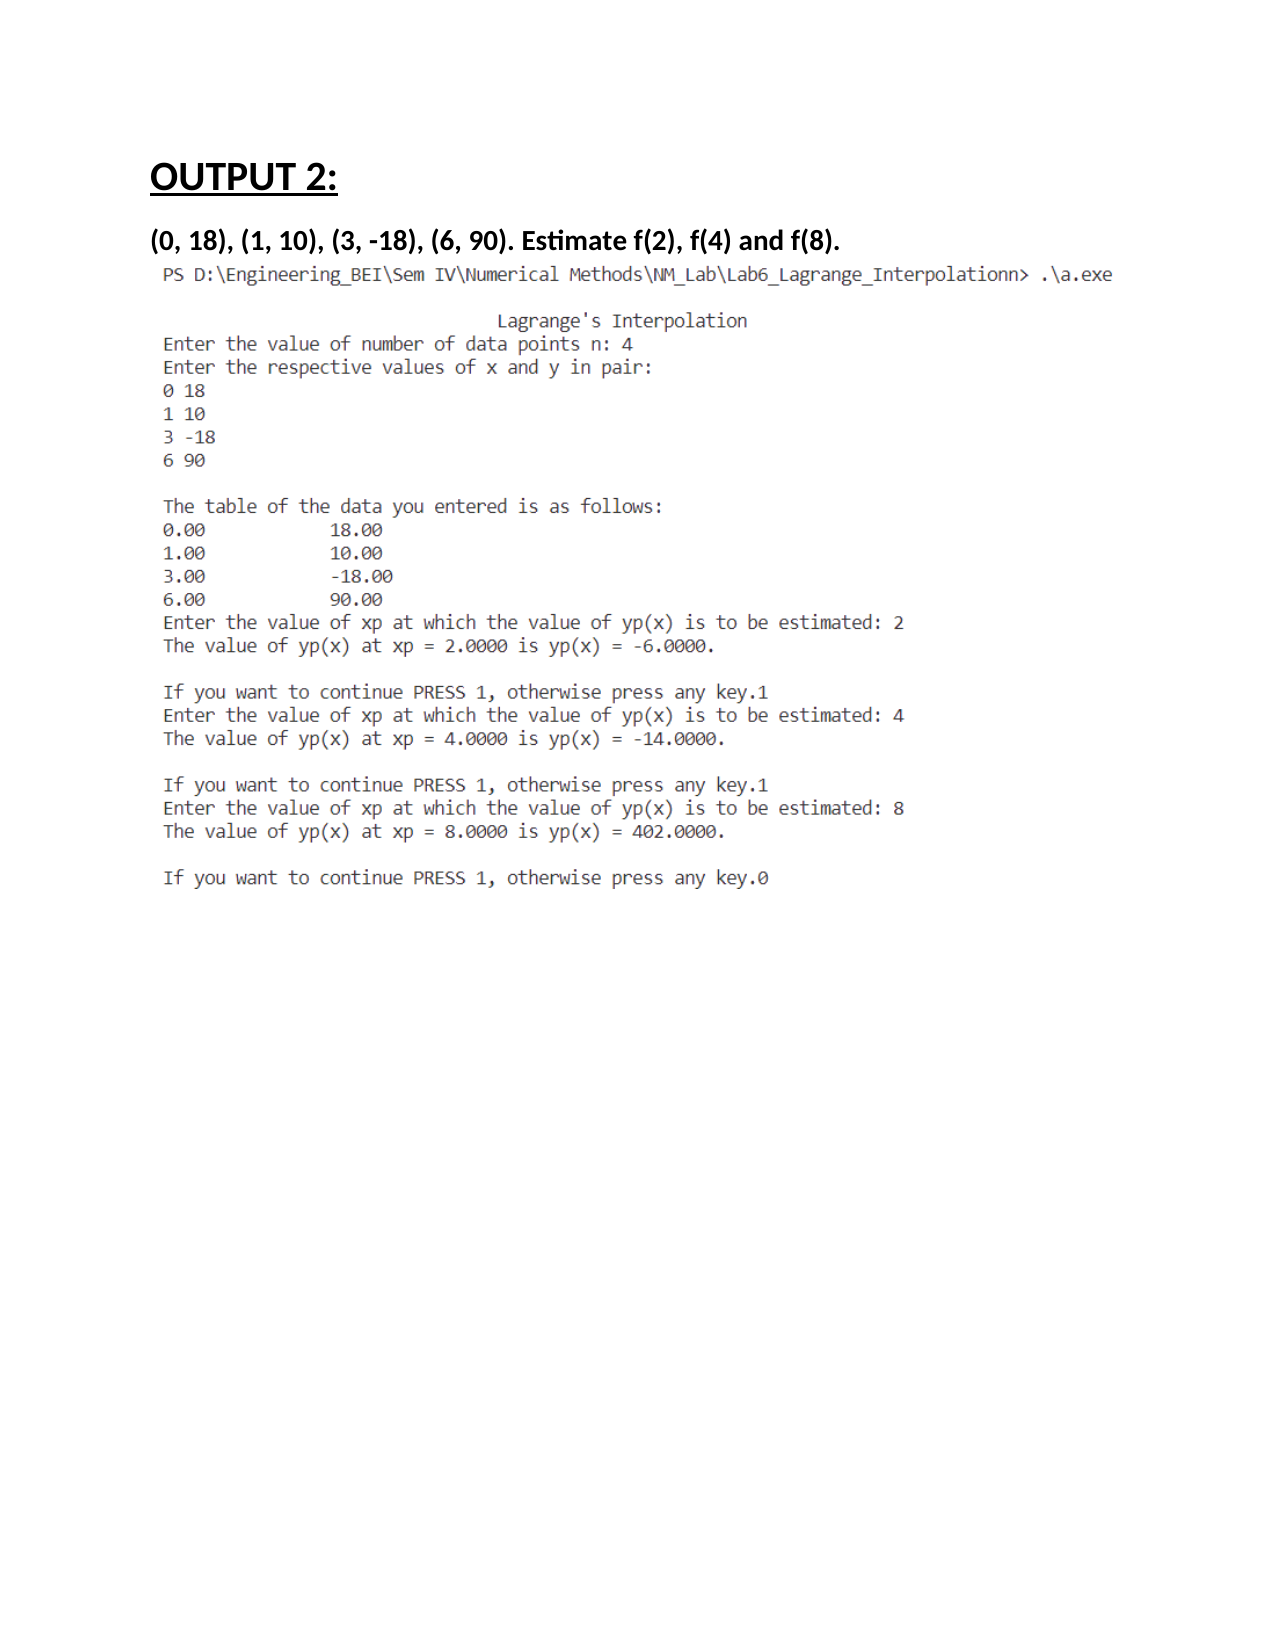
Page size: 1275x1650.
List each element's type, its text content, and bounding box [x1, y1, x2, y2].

text (0, 18), (1, 10), (3, -18), (6, 90). Estimate f(2), f(4) and f(8). [150, 222, 1125, 259]
picture [150, 259, 1125, 889]
text OUTPUT 2: [150, 150, 1125, 201]
